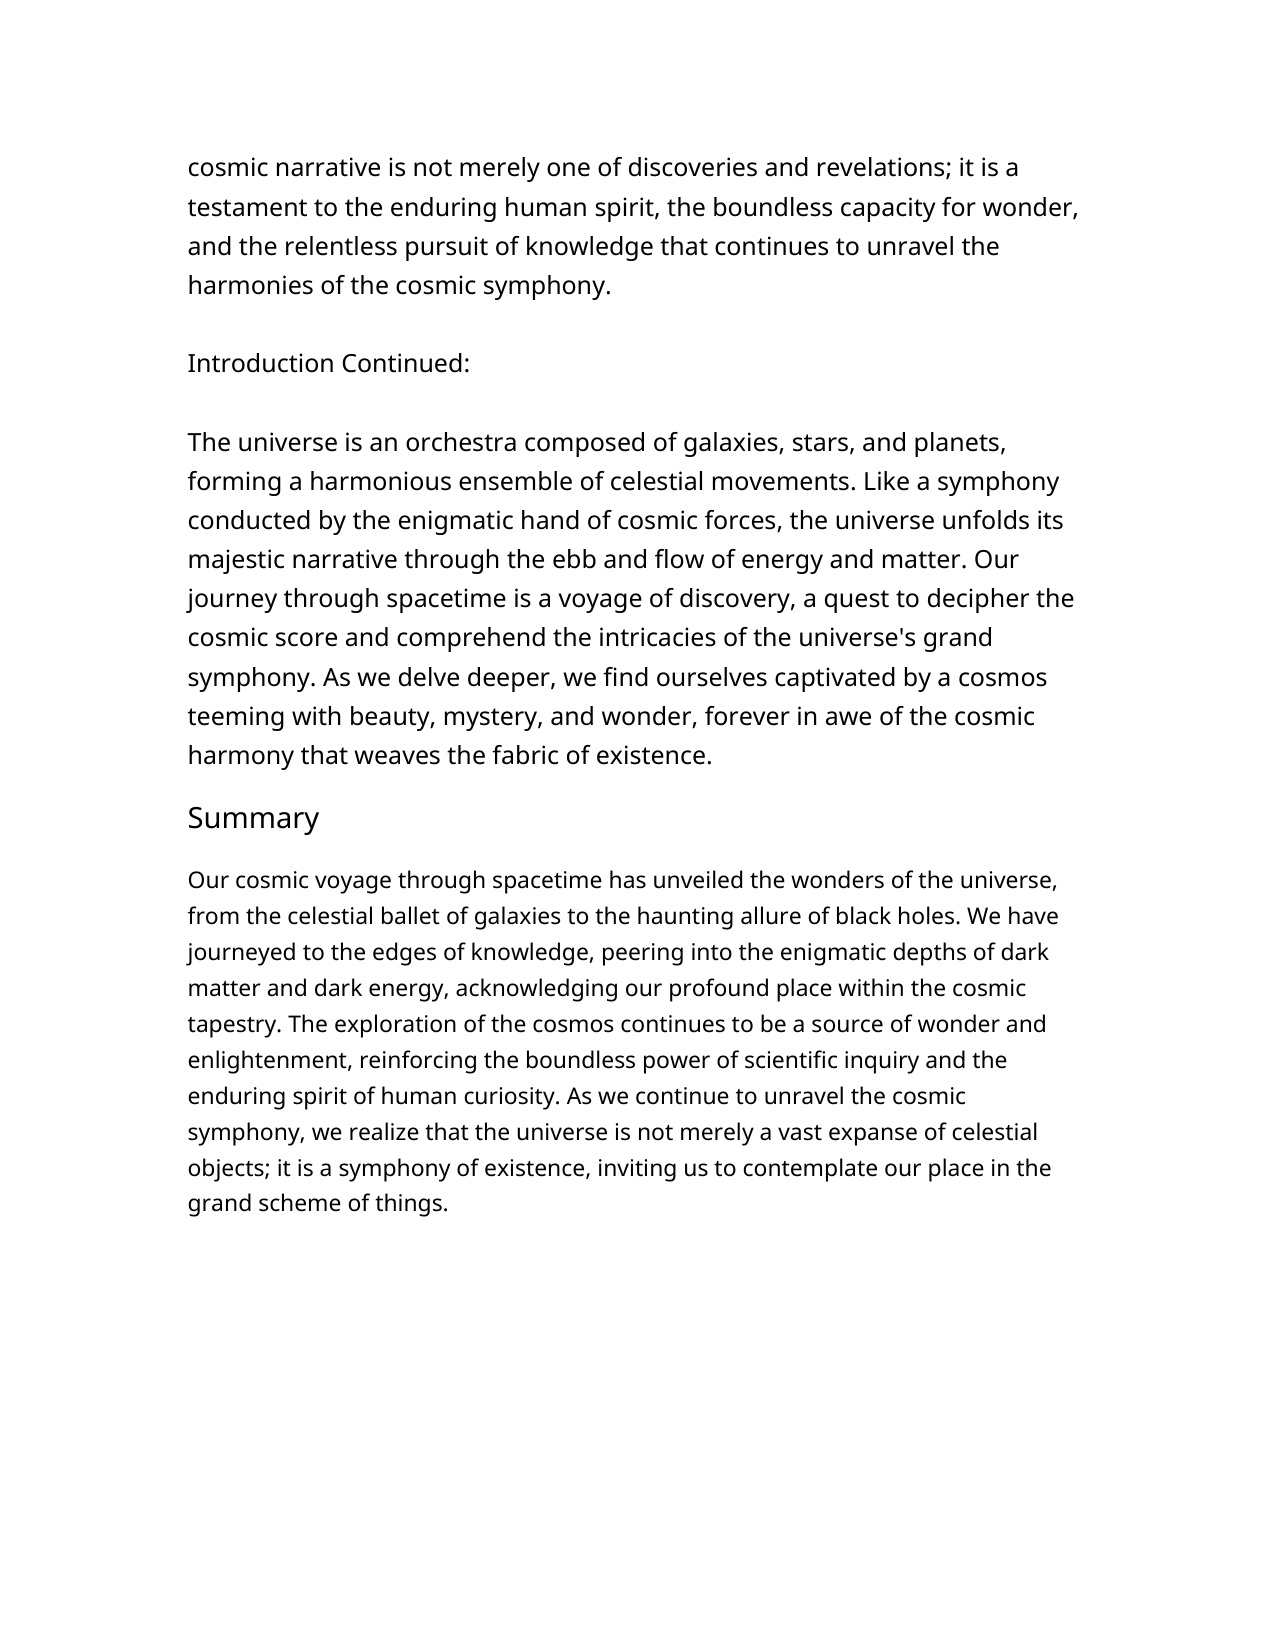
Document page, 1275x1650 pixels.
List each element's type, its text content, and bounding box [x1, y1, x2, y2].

text Summary [187, 797, 1087, 837]
text Our cosmic voyage through spacetime has unveiled the wonders of the universe, from the celestial ballet of galaxies to the haunting allure of black holes. We have journeyed to the edges of knowledge, peering into the enigmatic depths of dark matter and dark energy, acknowledging our profound place within the cosmic tapestry. The exploration of the cosmos continues to be a source of wonder and enlightenment, reinforcing the boundless power of scientific inquiry and the enduring spirit of human curiosity. As we continue to unravel the cosmic symphony, we realize that the universe is not merely a vast expanse of celestial objects; it is a symphony of existence, inviting us to contemplate our place in the grand scheme of things. [187, 864, 1087, 1219]
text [187, 150, 1087, 772]
